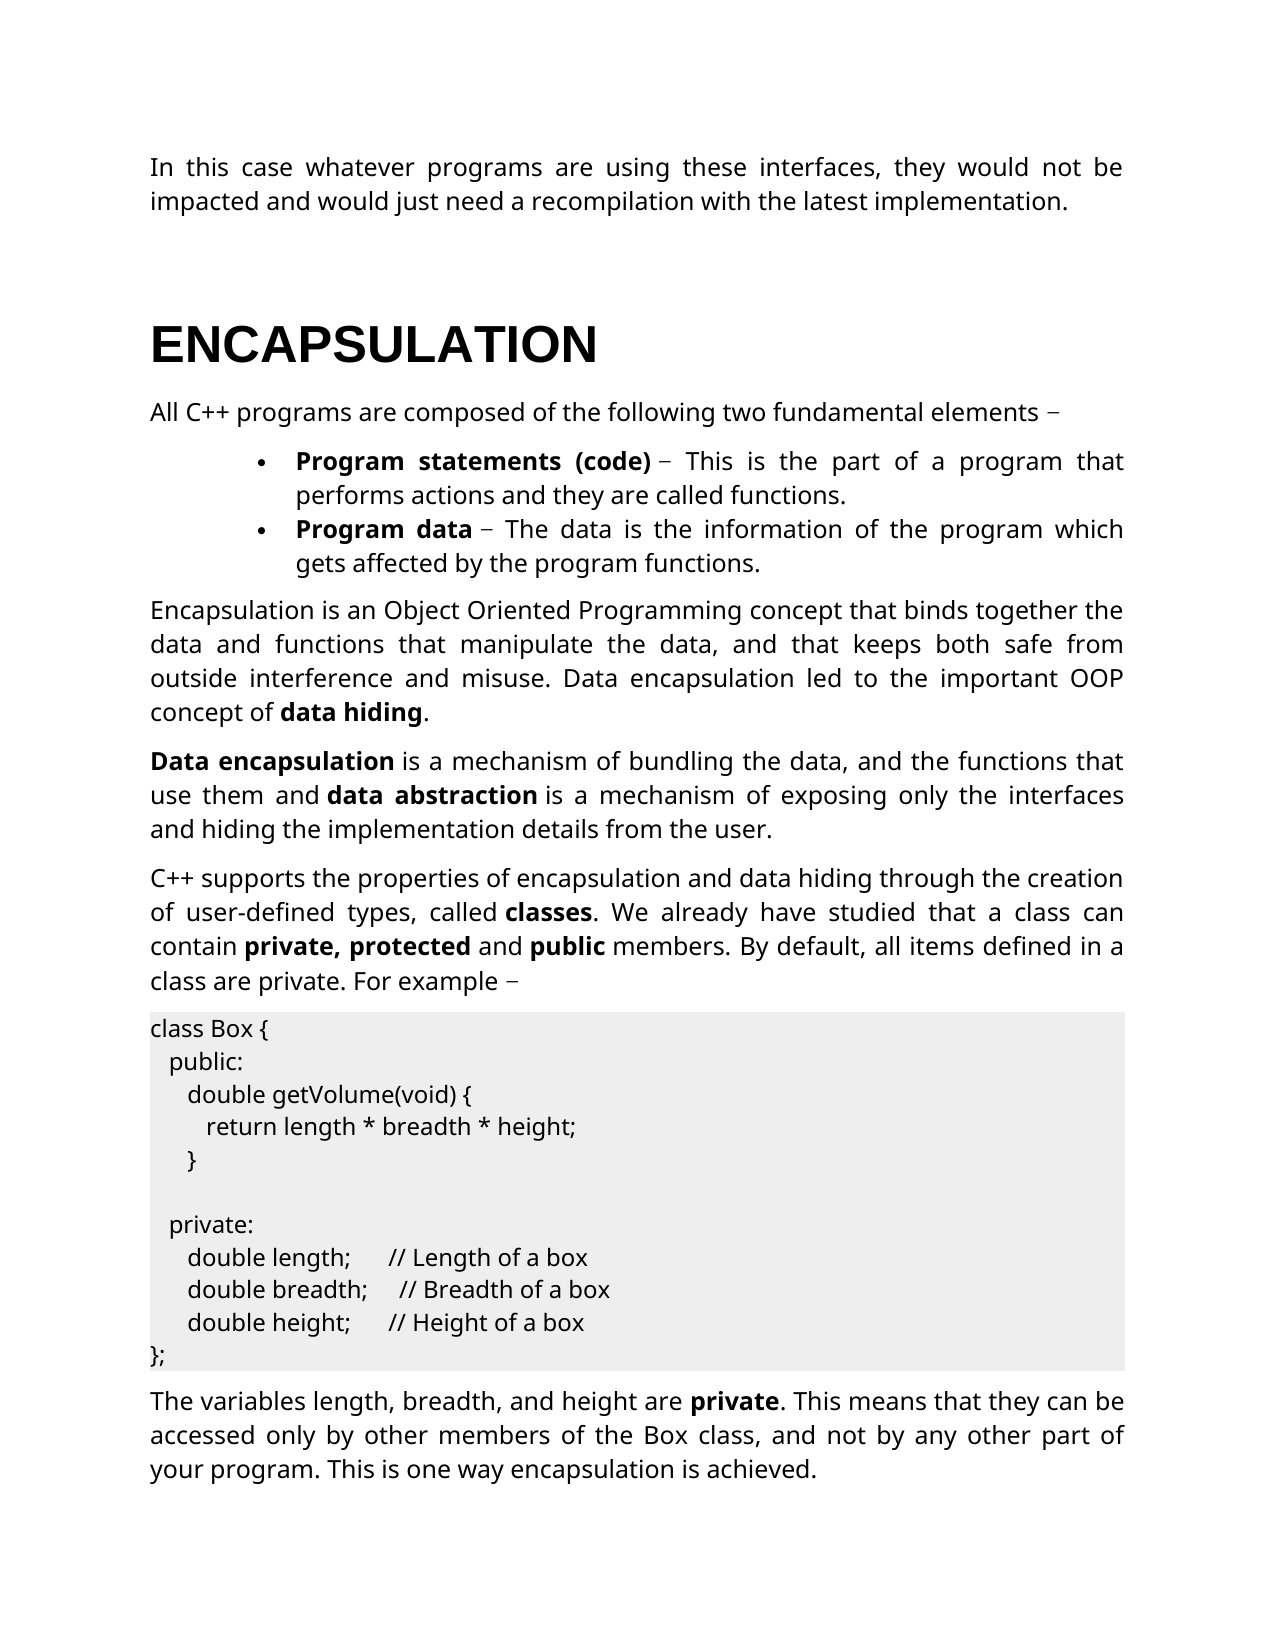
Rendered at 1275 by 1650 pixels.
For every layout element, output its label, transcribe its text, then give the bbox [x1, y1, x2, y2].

text }; [150, 1338, 1125, 1371]
text Encapsulation is an Object Oriented Programming concept that binds together the data and functions that manipulate the data, and that keeps both safe from outside interference and misuse. Data encapsulation led to the important OOP concept of data hiding. [150, 592, 1125, 729]
text double breadth; // Breadth of a box [150, 1273, 1125, 1306]
text double length; // Length of a box [150, 1240, 1125, 1273]
subtitle ENCAPSULATION [150, 313, 1125, 373]
text C++ supports the properties of encapsulation and data hiding through the creation of user-defined types, called classes. We already have studied that a class can contain private, protected and public members. By default, all items defined in a class are private. For example − [150, 861, 1125, 997]
text public: [150, 1045, 1125, 1077]
list Program data − The data is the information of the program which gets affected by the program functions. [258, 512, 1125, 580]
text All C++ programs are composed of the following two fundamental elements − [150, 395, 1125, 429]
text Data encapsulation is a mechanism of bundling the data, and the functions that use them and data abstraction is a mechanism of exposing only the interfaces and hiding the implementation details from the user. [150, 744, 1125, 846]
text private: [150, 1208, 1125, 1240]
text double getVolume(void) { [150, 1077, 1125, 1110]
text return length * breadth * height; [150, 1110, 1125, 1143]
text In this case whatever programs are using these interfaces, they would not be impacted and would just need a recompilation with the latest implementation. [150, 150, 1125, 218]
text class Box { [150, 1012, 1125, 1045]
list Program statements (code) − This is the part of a program that performs actions and they are called functions. [258, 444, 1125, 512]
text } [150, 1143, 1125, 1175]
text The variables length, breadth, and height are private. This means that they can be accessed only by other members of the Box class, and not by any other part of your program. This is one way encapsulation is achieved. [150, 1383, 1125, 1486]
text double height; // Height of a box [150, 1306, 1125, 1338]
